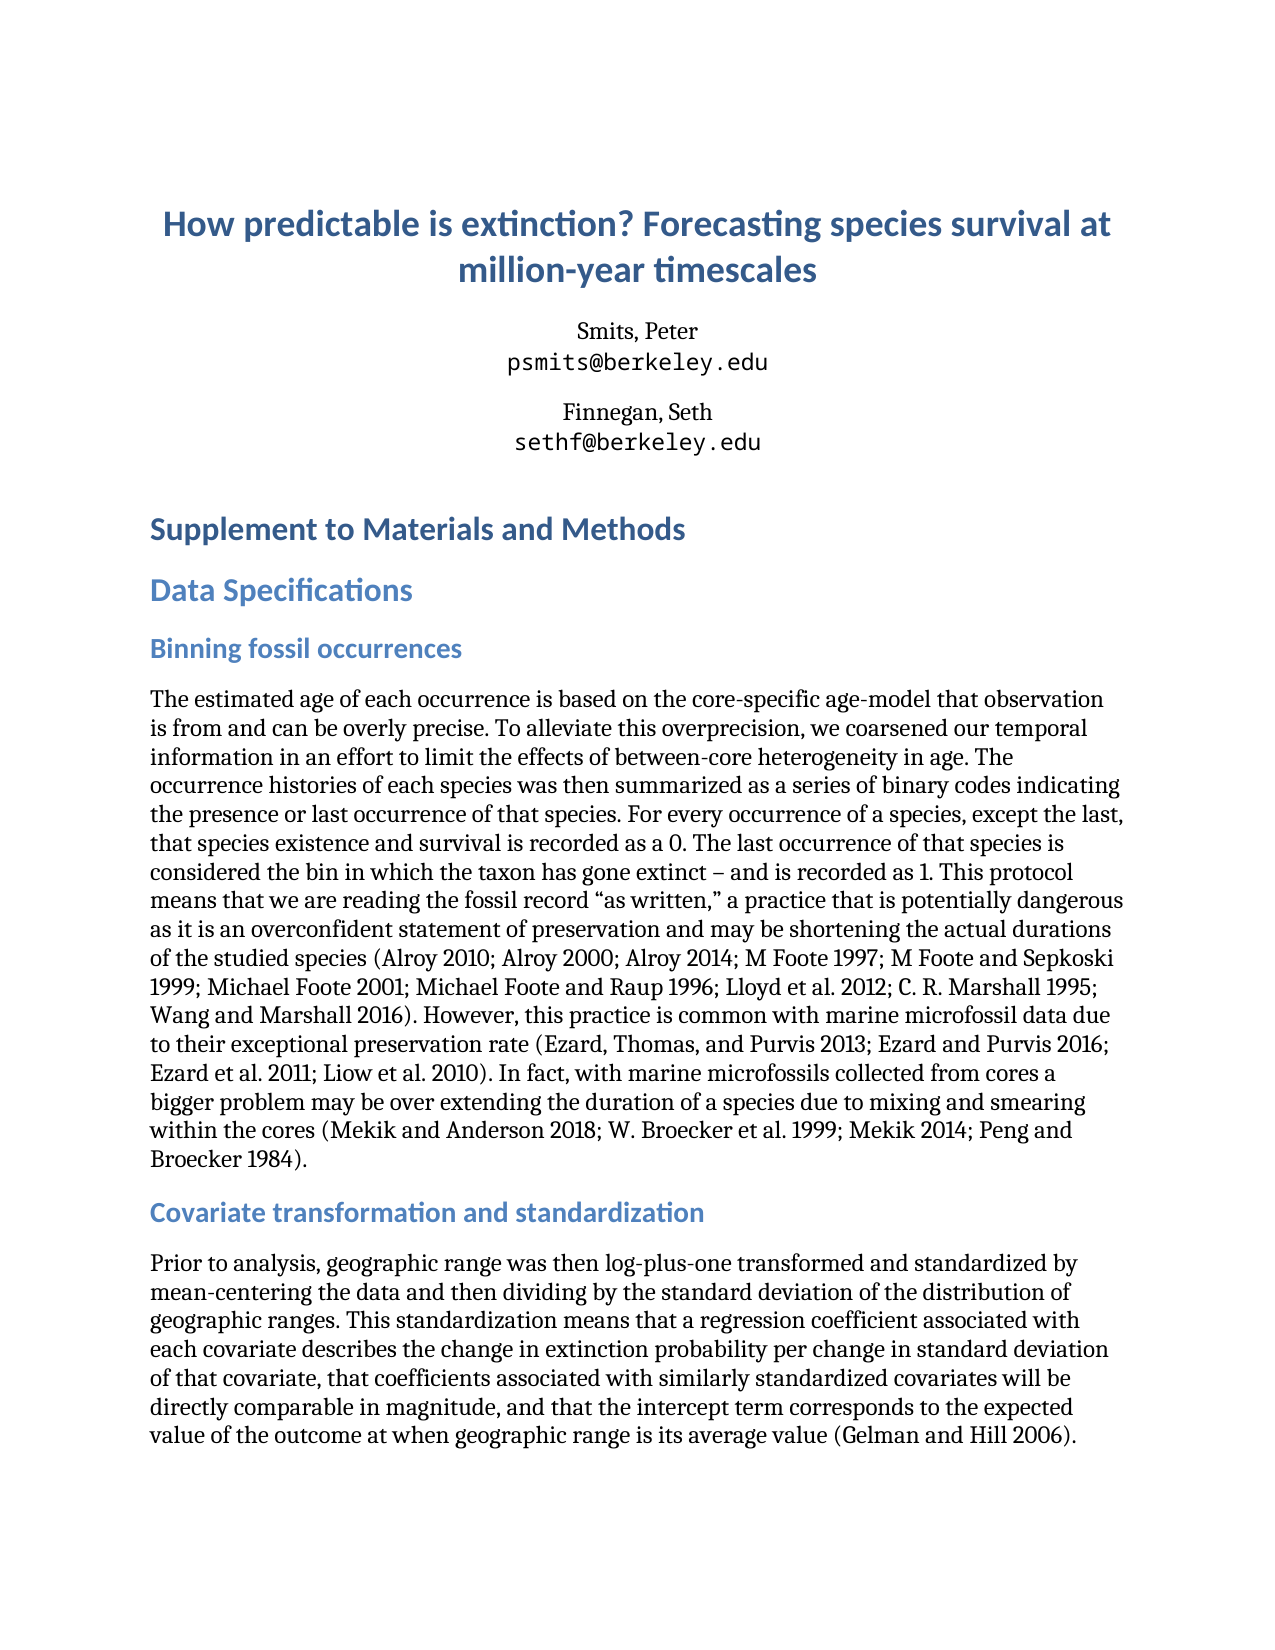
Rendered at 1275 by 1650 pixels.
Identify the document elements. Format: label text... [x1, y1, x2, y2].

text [150, 1249, 1125, 1450]
text Smits, Peter psmits@berkeley.edu [150, 317, 1125, 377]
subtitle Binning fossil occurrences [150, 631, 1125, 666]
title How predictable is extinction? Forecasting species survival at million-year timescales [150, 200, 1125, 292]
subtitle Data Specifications [150, 569, 1125, 610]
subtitle Covariate transformation and standardization [150, 1194, 1125, 1230]
text The estimated age of each occurrence is based on the core-specific age-model that observation is from and can be overly precise. To alleviate this overprecision, we coarsened our temporal information in an effort to limit the effects of between-core heterogeneity in age. The occurrence histories of each species was then summarized as a series of binary codes indicating the presence or last occurrence of that species. For every occurrence of a species, except the last, that species existence and survival is recorded as a 0. The last occurrence of that species is considered the bin in which the taxon has gone extinct – and is recorded as 1. This protocol means that we are reading the fossil record “as written,” a practice that is potentially dangerous as it is an overconfident statement of preservation and may be shortening the actual durations of the studied species (Alroy 2010; Alroy 2000; Alroy 2014; M Foote 1997; M Foote and Sepkoski 1999; Michael Foote 2001; Michael Foote and Raup 1996; Lloyd et al. 2012; C. R. Marshall 1995; Wang and Marshall 2016). However, this practice is common with marine microfossil data due to their exceptional preservation rate (Ezard, Thomas, and Purvis 2013; Ezard and Purvis 2016; Ezard et al. 2011; Liow et al. 2010). In fact, with marine microfossils collected from cores a bigger problem may be over extending the duration of a species due to mixing and smearing within the cores (Mekik and Anderson 2018; W. Broecker et al. 1999; Mekik 2014; Peng and Broecker 1984). [150, 685, 1125, 1174]
subtitle Supplement to Materials and Methods [150, 507, 1125, 548]
text Finnegan, Seth sethf@berkeley.edu [150, 397, 1125, 457]
